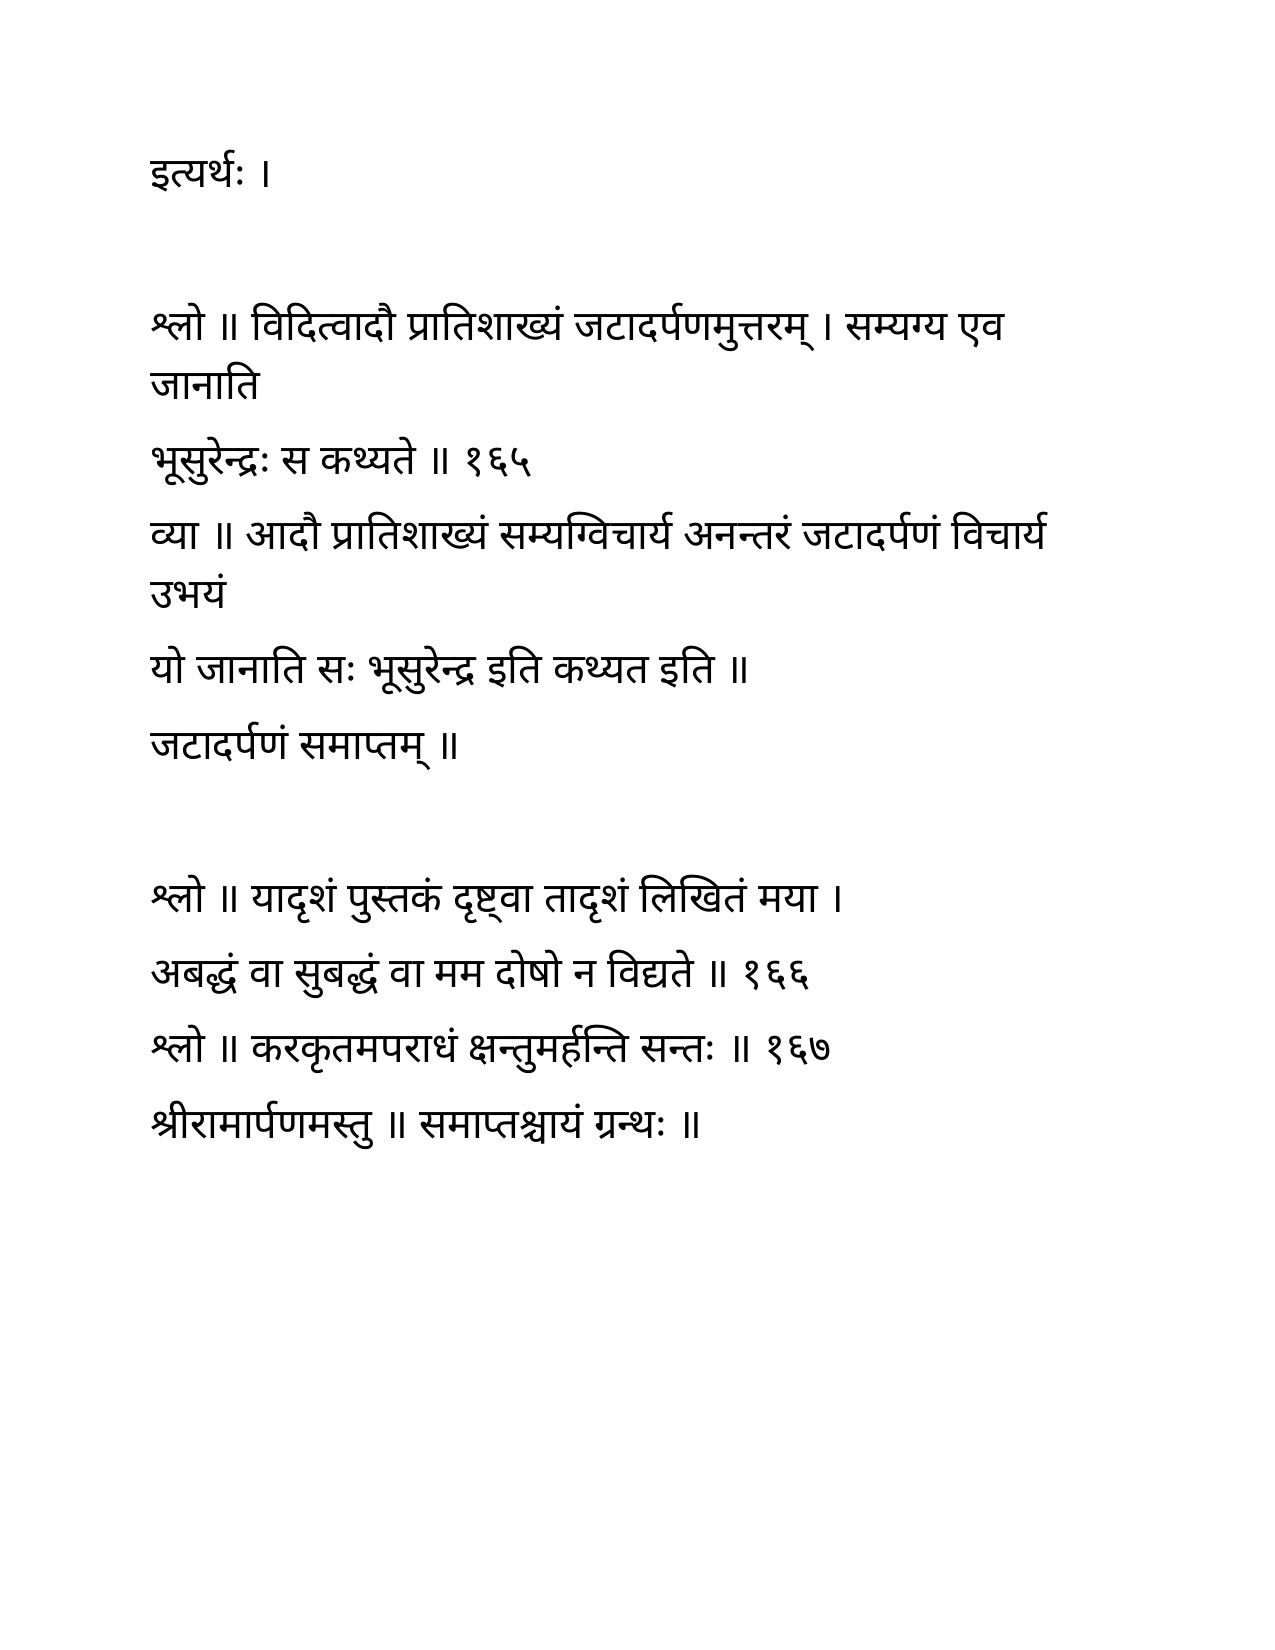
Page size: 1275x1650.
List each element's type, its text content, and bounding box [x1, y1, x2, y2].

text श्लो ॥ करकृतमपराधं क्षन्तुमर्हन्ति सन्तः ॥ १६७ [150, 1026, 1125, 1080]
text श्रीरामार्पणमस्तु ॥ समाप्तश्चायं ग्रन्थः ॥ [150, 1101, 1125, 1155]
text भूसुरेन्द्रः स कथ्यते ॥ १६५ [150, 437, 1125, 492]
text श्लो ॥ यादृशं पुस्तकं दृष्ट्वा तादृशं लिखितं मया । [150, 875, 1125, 929]
text इत्यर्थः । [150, 150, 1125, 204]
text जटादर्पणं समाप्तम् ॥ [150, 722, 1125, 776]
text अबद्धं वा सुबद्धं वा मम दोषो न विद्यते ॥ १६६ [150, 950, 1125, 1005]
text यो जानाति सः भूसुरेन्द्र इति कथ्यत इति ॥ [150, 646, 1125, 701]
text व्या ॥ आदौ प्रातिशाख्यं सम्यग्विचार्य अनन्तरं जटादर्पणं विचार्य उभयं [150, 512, 1125, 626]
text श्लो ॥ विदित्वादौ प्रातिशाख्यं जटादर्पणमुत्तरम् । सम्यग्य एव जानाति [150, 303, 1125, 416]
